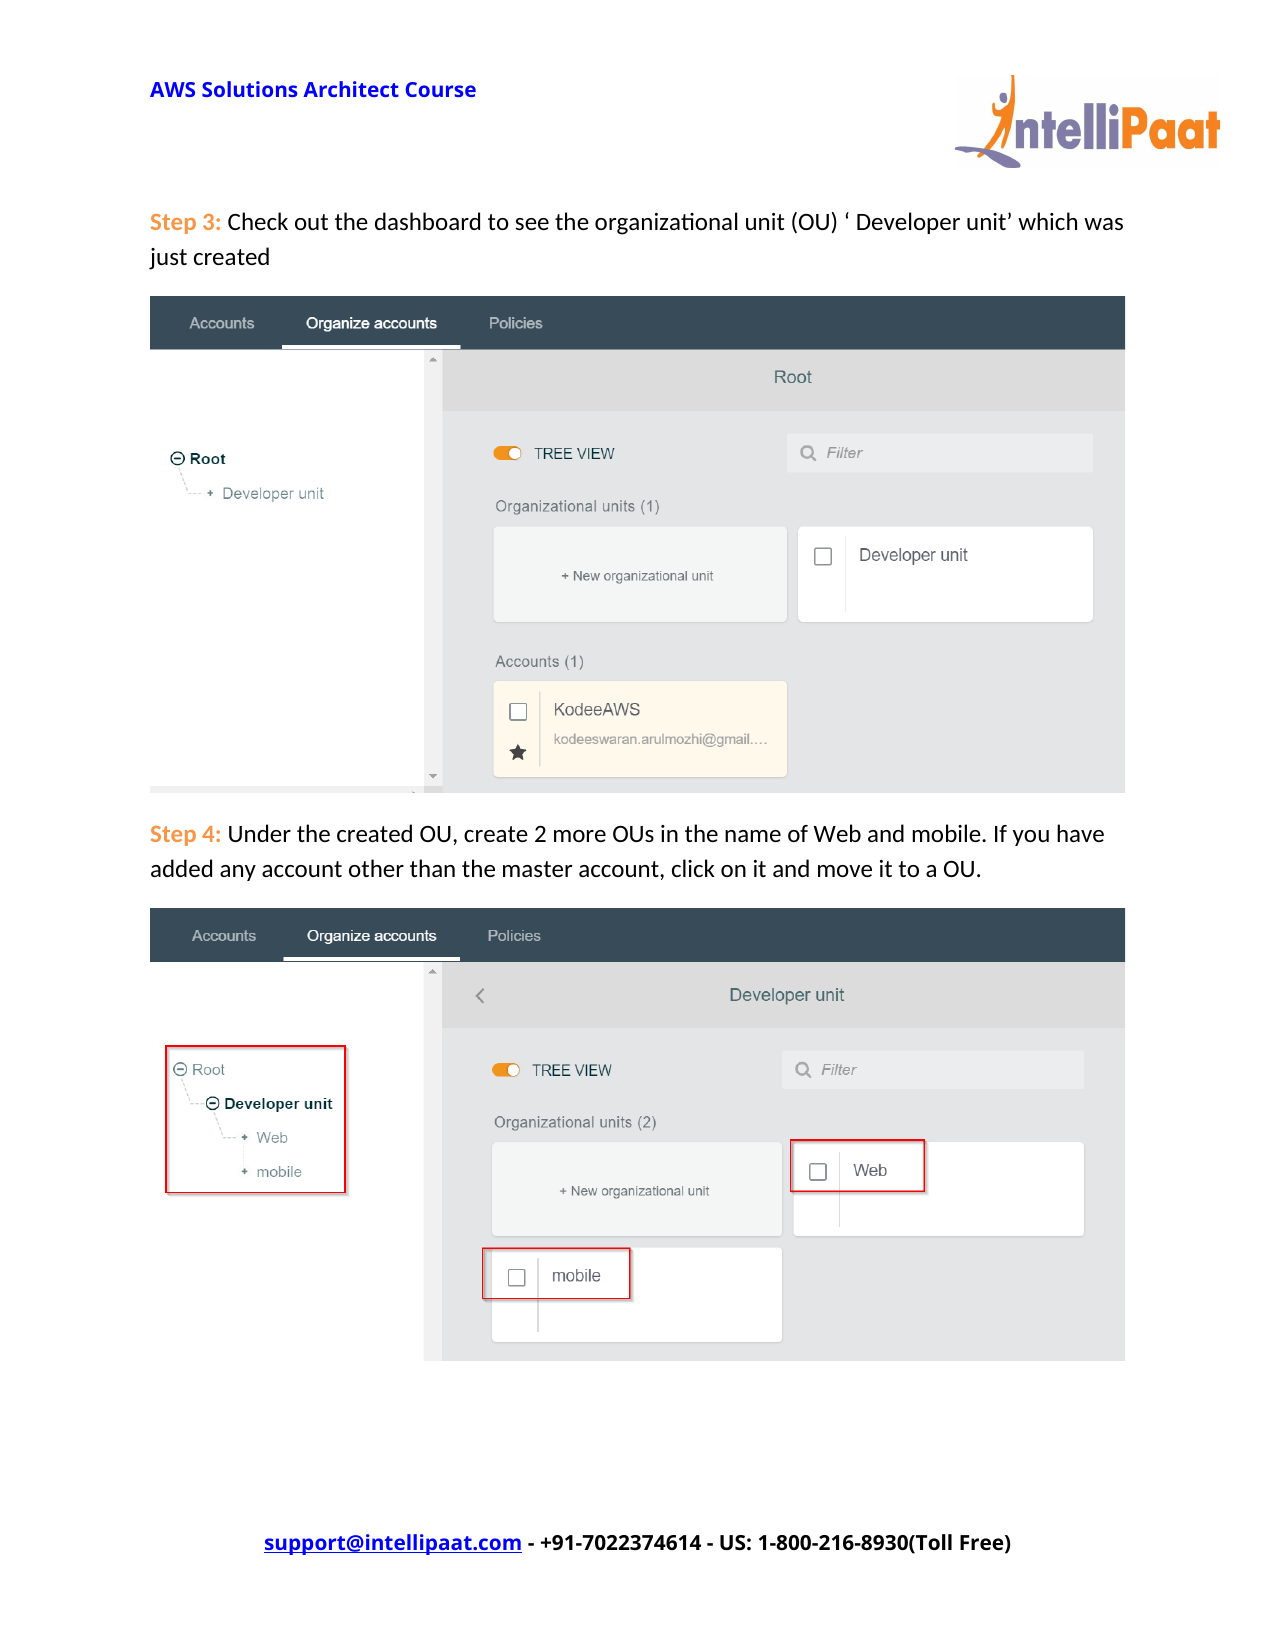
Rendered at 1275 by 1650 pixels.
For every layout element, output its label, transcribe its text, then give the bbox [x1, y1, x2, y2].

picture [150, 908, 1125, 1361]
picture [954, 75, 1221, 168]
text Step 3: Check out the dashboard to see the organizational unit (OU) ‘ Developer unit’ which was just created [150, 206, 1125, 271]
text Step 4: Under the created OU, create 2 more OUs in the name of Web and mobile. If you have added any account other than the master account, click on it and move it to a OU. [150, 818, 1125, 883]
picture [150, 296, 1125, 793]
